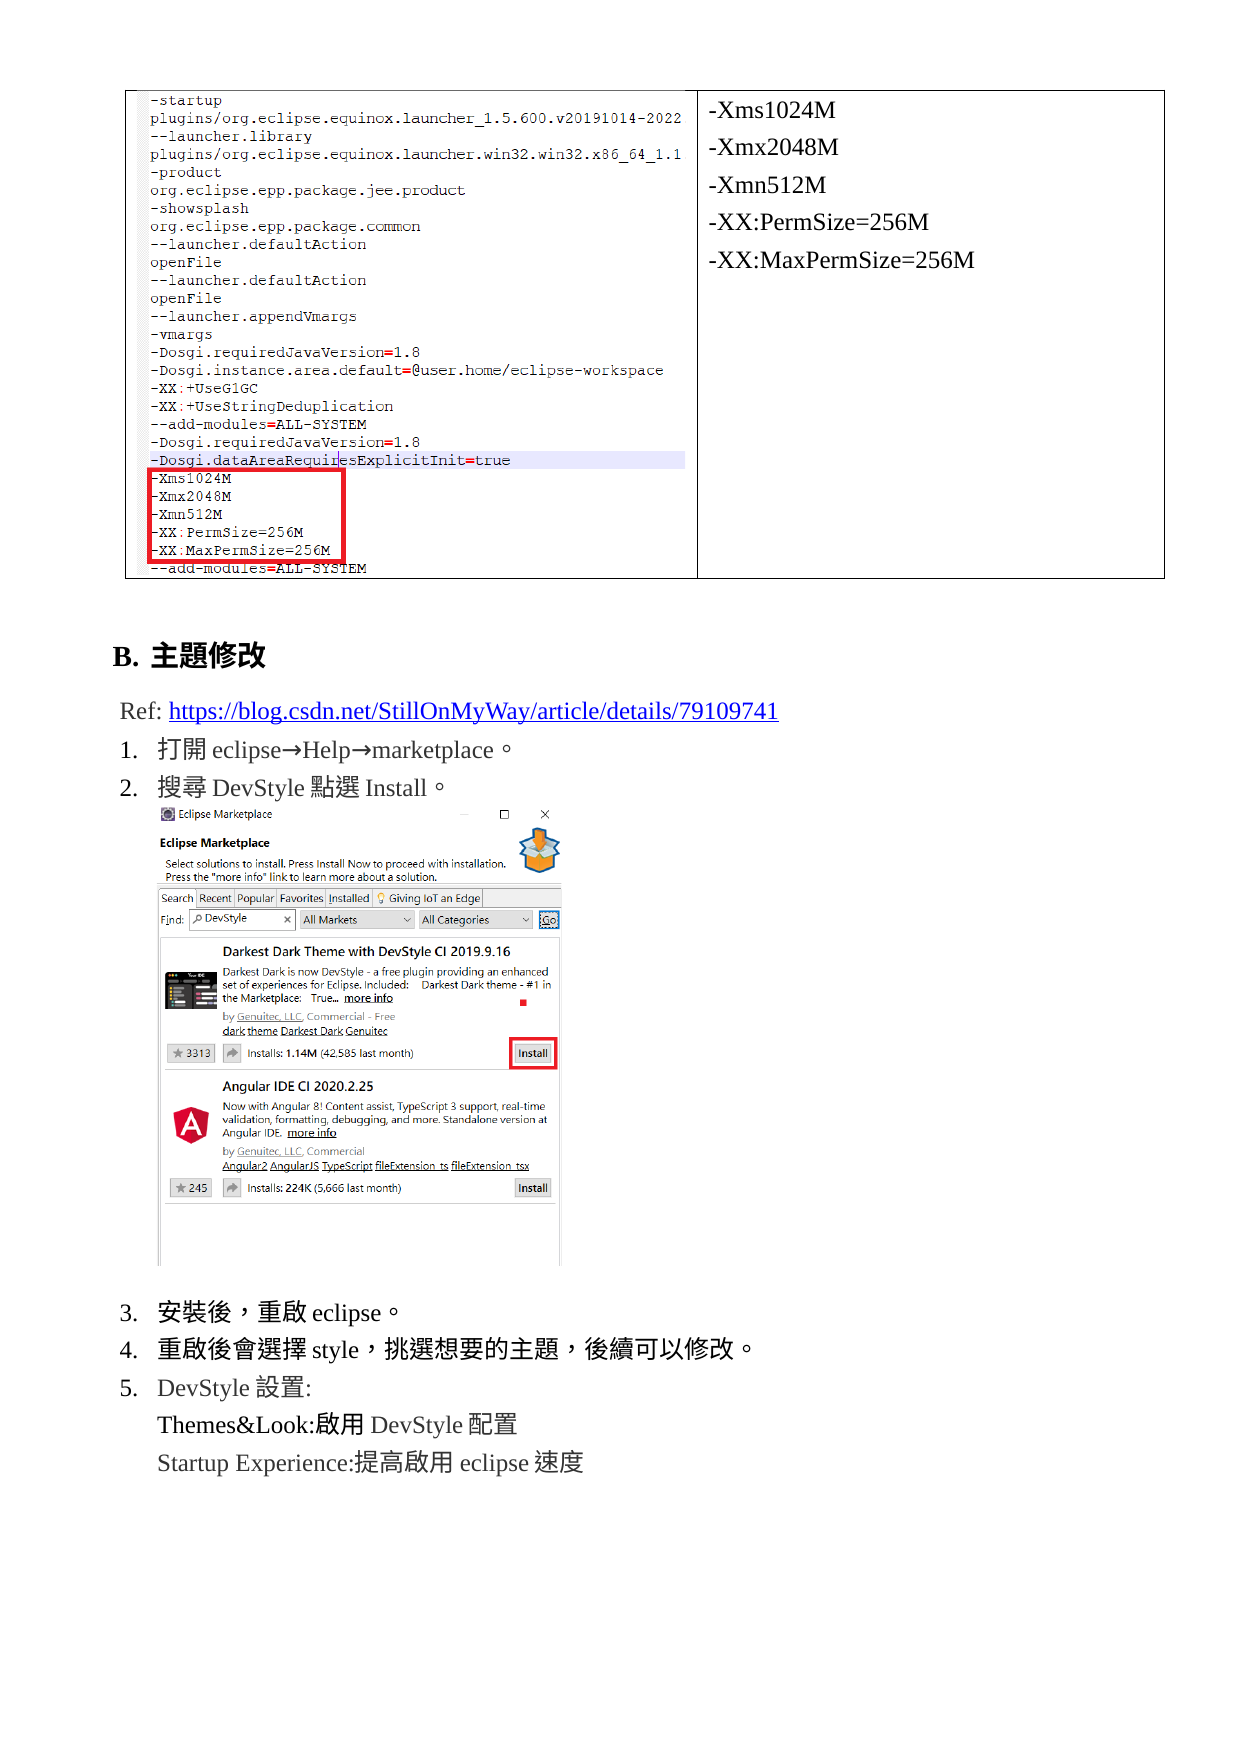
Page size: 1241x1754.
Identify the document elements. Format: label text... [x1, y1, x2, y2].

list 重啟後會選擇style，挑選想要的主題，後續可以修改。 [119, 1329, 1165, 1367]
list 打開eclipseHelpmarketplace。 [119, 729, 1165, 767]
list 主題修改 [112, 617, 1165, 692]
text Ref: https://blog.csdn.net/StillOnMyWay/article/details/79109741 [119, 692, 1165, 729]
table_header [126, 91, 697, 578]
table_header -Xms1024M -Xmx2048M -Xmn512M -XX:PermSize=256M -XX:MaxPermSize=256M [698, 91, 1164, 578]
picture [156, 804, 562, 1266]
list Startup Experience:提高啟用eclipse速度 [157, 1442, 1165, 1479]
list 搜尋DevStyle點選Install。 [119, 767, 1165, 804]
picture [136, 90, 686, 575]
list 安裝後，重啟eclipse。 [119, 1292, 1165, 1329]
list Themes&Look:啟用DevStyle配置 [157, 1404, 1165, 1442]
list DevStyle設置: [119, 1367, 1165, 1404]
